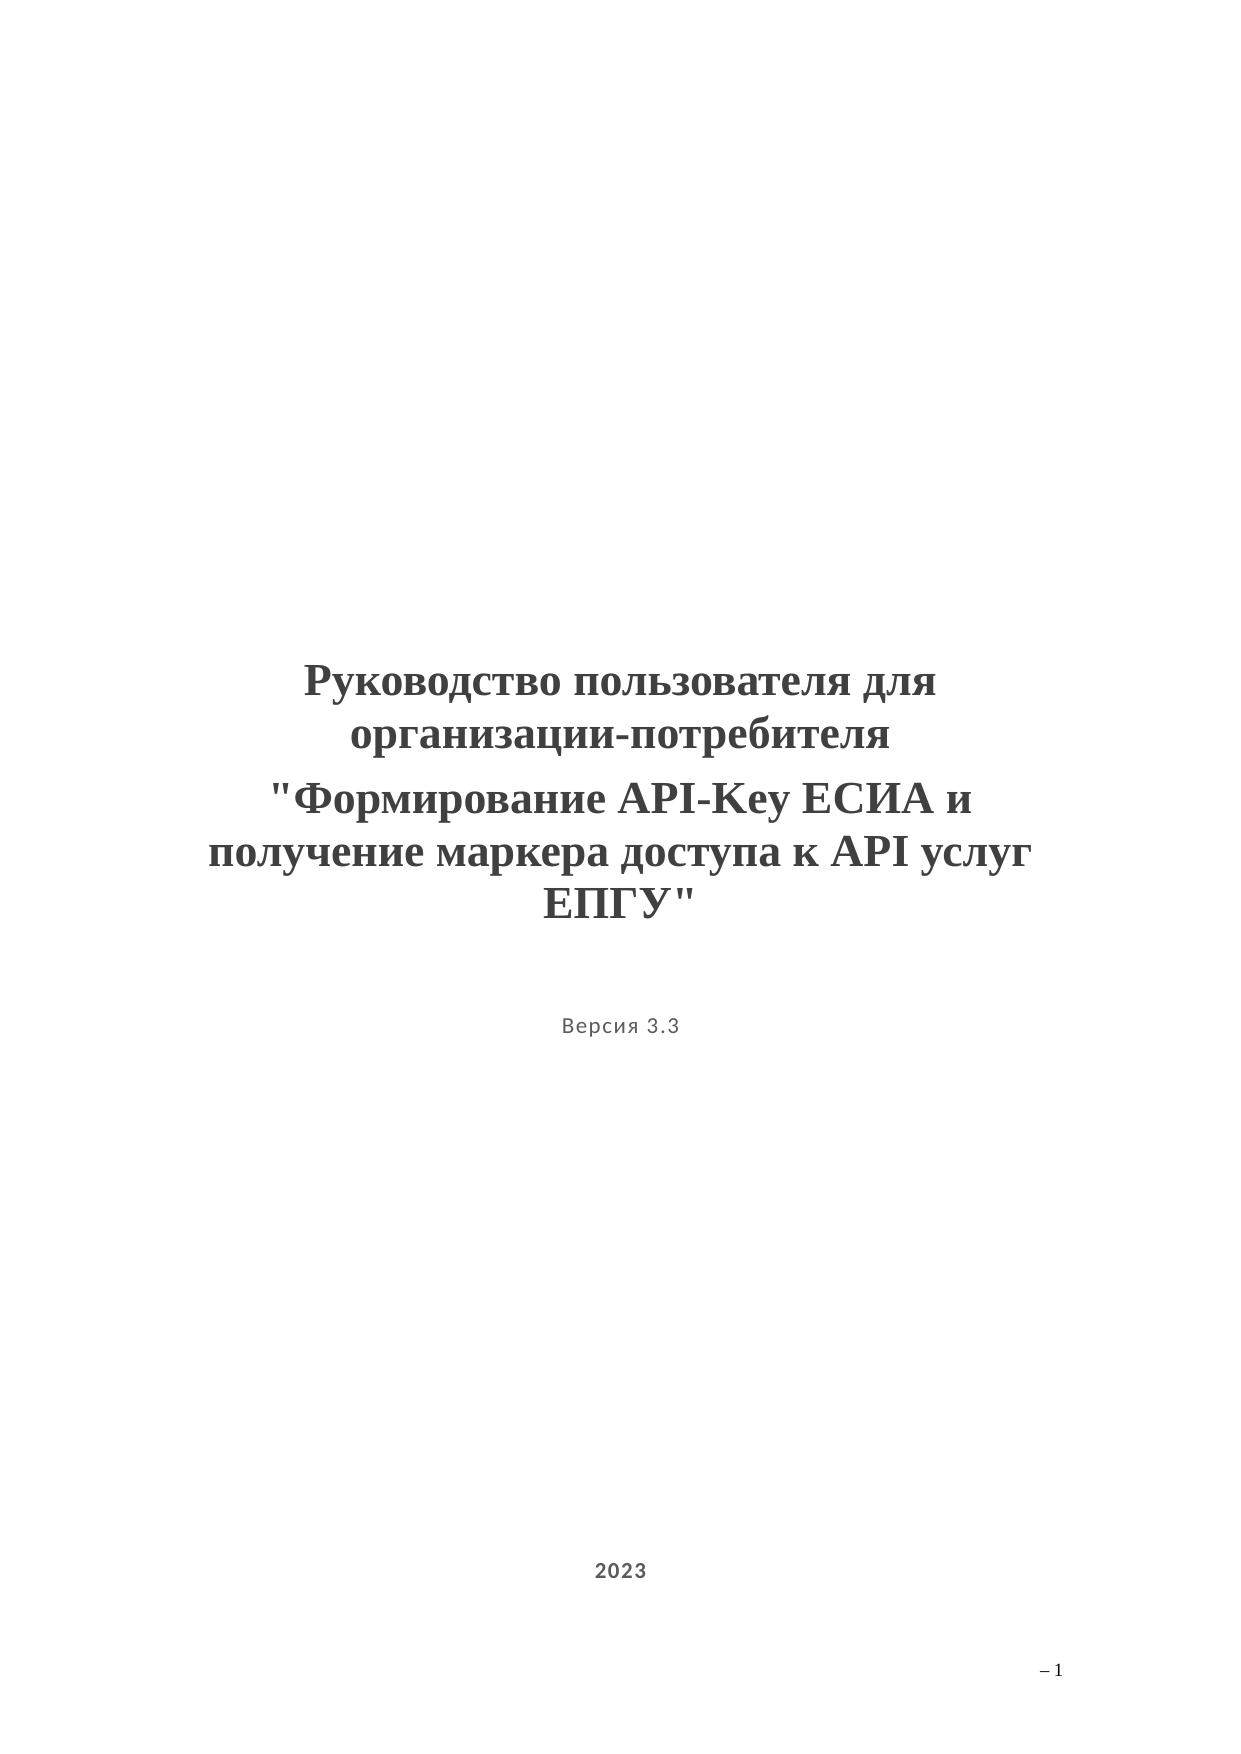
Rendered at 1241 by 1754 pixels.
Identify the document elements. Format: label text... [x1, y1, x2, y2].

title "Формирование API-Key ЕСИА и получение маркера доступа к API услуг ЕПГУ" [177, 770, 1063, 928]
subtitle Версия 3.3 [177, 1011, 1063, 1039]
title Руководство пользователя для организации-потребителя [177, 652, 1063, 758]
subtitle 2023 [177, 1556, 1063, 1584]
